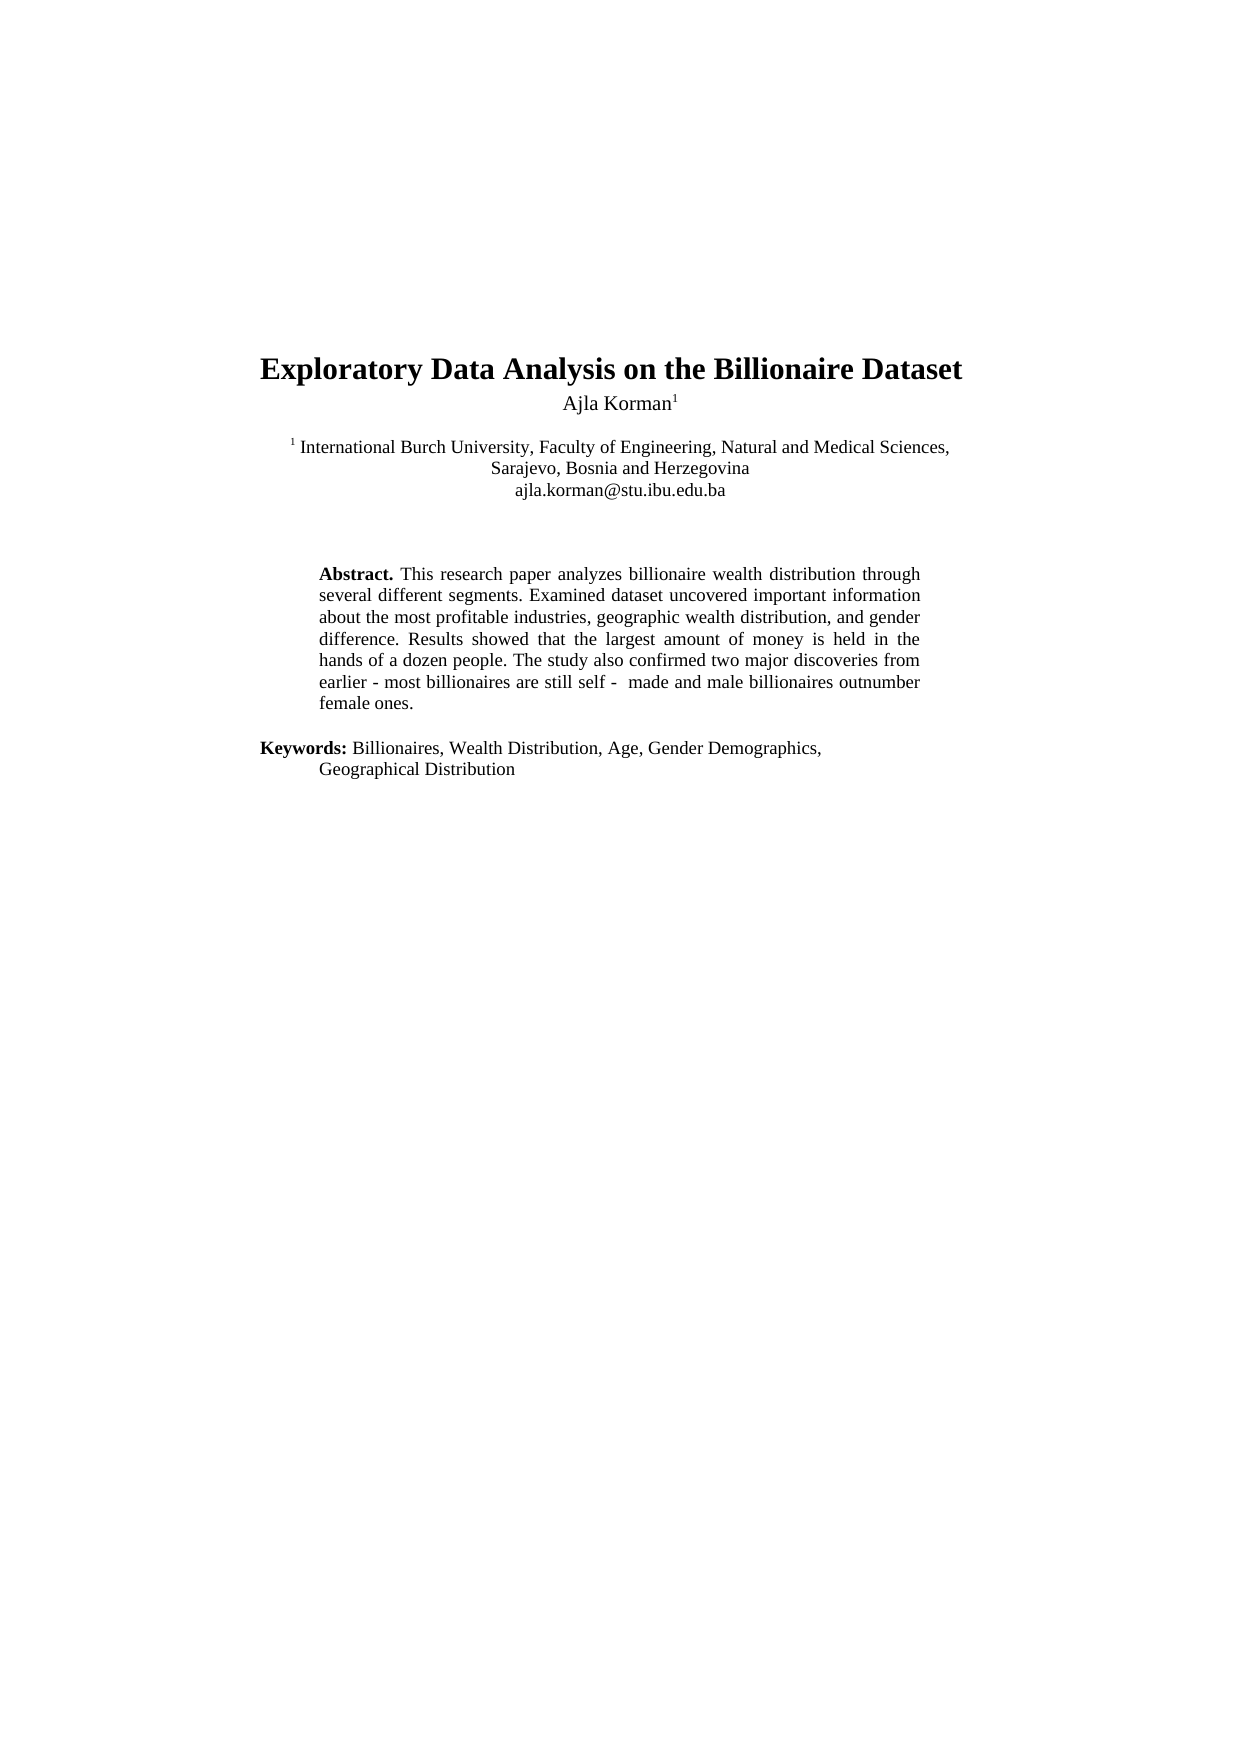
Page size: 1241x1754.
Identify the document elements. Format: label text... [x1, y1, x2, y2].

text Abstract. This research paper analyzes billionaire wealth distribution through several different segments. Examined dataset uncovered important information about the most profitable industries, geographic wealth distribution, and gender difference. Results showed that the largest amount of money is held in the hands of a dozen people. The study also confirmed two major discoveries from earlier - most billionaires are still self - made and male billionaires outnumber female ones. [319, 563, 921, 714]
text 1 International Burch University, Faculty of Engineering, Natural and Medical Sciences, Sarajevo, Bosnia and Herzegovina ajla.korman@stu.ibu.edu.ba [260, 436, 980, 500]
text Ajla Korman1 [260, 391, 980, 415]
text Keywords: Billionaires, Wealth Distribution, Age, Gender Demographics, Geographical Distribution [260, 737, 921, 780]
text Exploratory Data Analysis on the Billionaire Dataset [260, 351, 980, 387]
